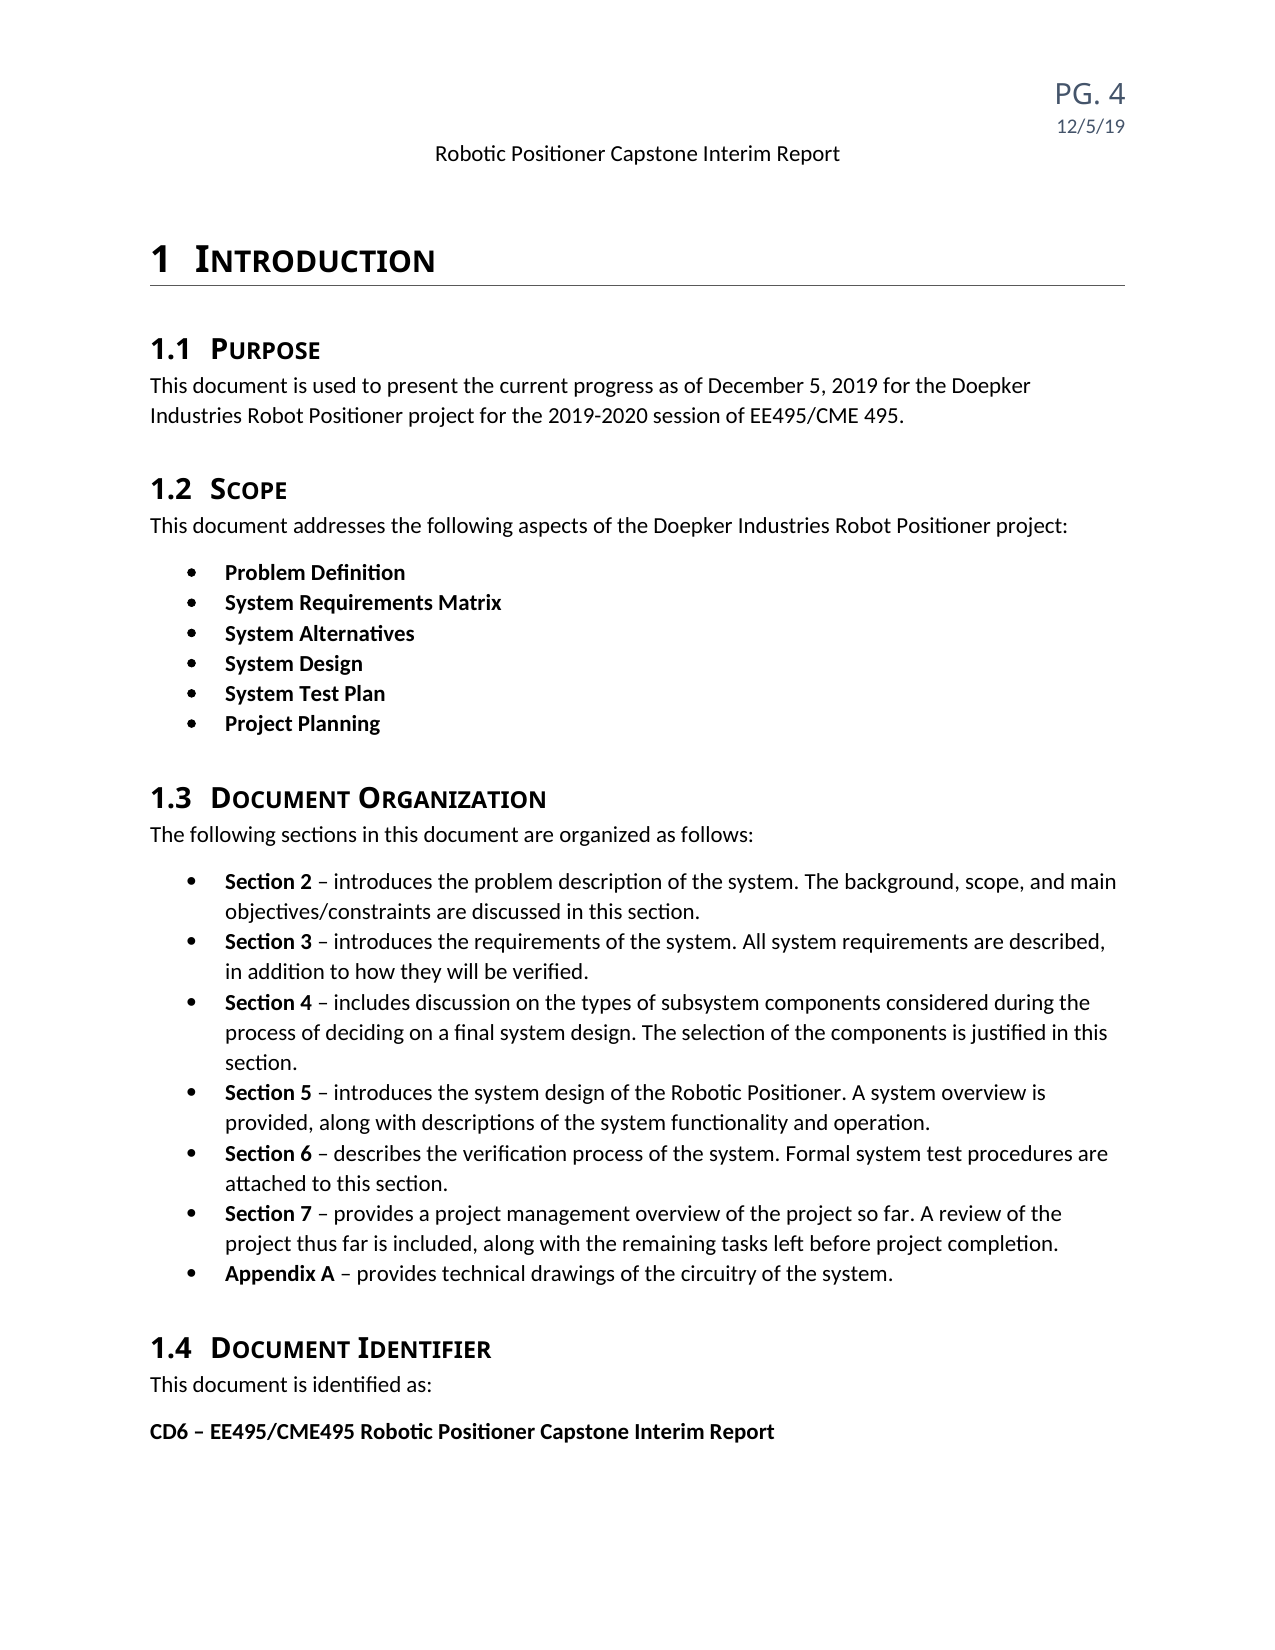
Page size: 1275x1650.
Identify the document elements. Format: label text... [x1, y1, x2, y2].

text CD6 – EE495/CME495 Robotic Positioner Capstone Interim Report [150, 1417, 1125, 1445]
subtitle Purpose [150, 328, 1125, 368]
text The following sections in this document are organized as follows: [150, 820, 1125, 848]
text This document addresses the following aspects of the Doepker Industries Robot Positioner project: [150, 511, 1125, 539]
list Section 7 – provides a project management overview of the project so far. A review of the project thus far is included, along with the remaining tasks left before project completion. [187, 1199, 1125, 1257]
list Project Planning [187, 709, 1125, 737]
list Section 2 – introduces the problem description of the system. The background, scope, and main objectives/constraints are discussed in this section. [187, 867, 1125, 925]
subtitle Scope [150, 469, 1125, 508]
list Appendix A – provides technical drawings of the circuitry of the system. [187, 1259, 1125, 1287]
list Section 6 – describes the verification process of the system. Formal system test procedures are attached to this section. [187, 1139, 1125, 1197]
subtitle Document Organization [150, 777, 1125, 817]
list System Alternatives [187, 619, 1125, 647]
list Section 4 – includes discussion on the types of subsystem components considered during the process of deciding on a final system design. The selection of the components is justified in this section. [187, 988, 1125, 1076]
list Problem Definition [187, 558, 1125, 586]
text This document is used to present the current progress as of December 5, 2019 for the Doepker Industries Robot Positioner project for the 2019-2020 session of EE495/CME 495. [150, 371, 1125, 429]
list System Design [187, 649, 1125, 677]
subtitle Document Identifier [150, 1327, 1125, 1367]
list System Requirements Matrix [187, 588, 1125, 617]
list System Test Plan [187, 679, 1125, 707]
subtitle Introduction [150, 232, 1125, 285]
list Section 5 – introduces the system design of the Robotic Positioner. A system overview is provided, along with descriptions of the system functionality and operation. [187, 1078, 1125, 1136]
text This document is identified as: [150, 1370, 1125, 1398]
list Section 3 – introduces the requirements of the system. All system requirements are described, in addition to how they will be verified. [187, 927, 1125, 985]
